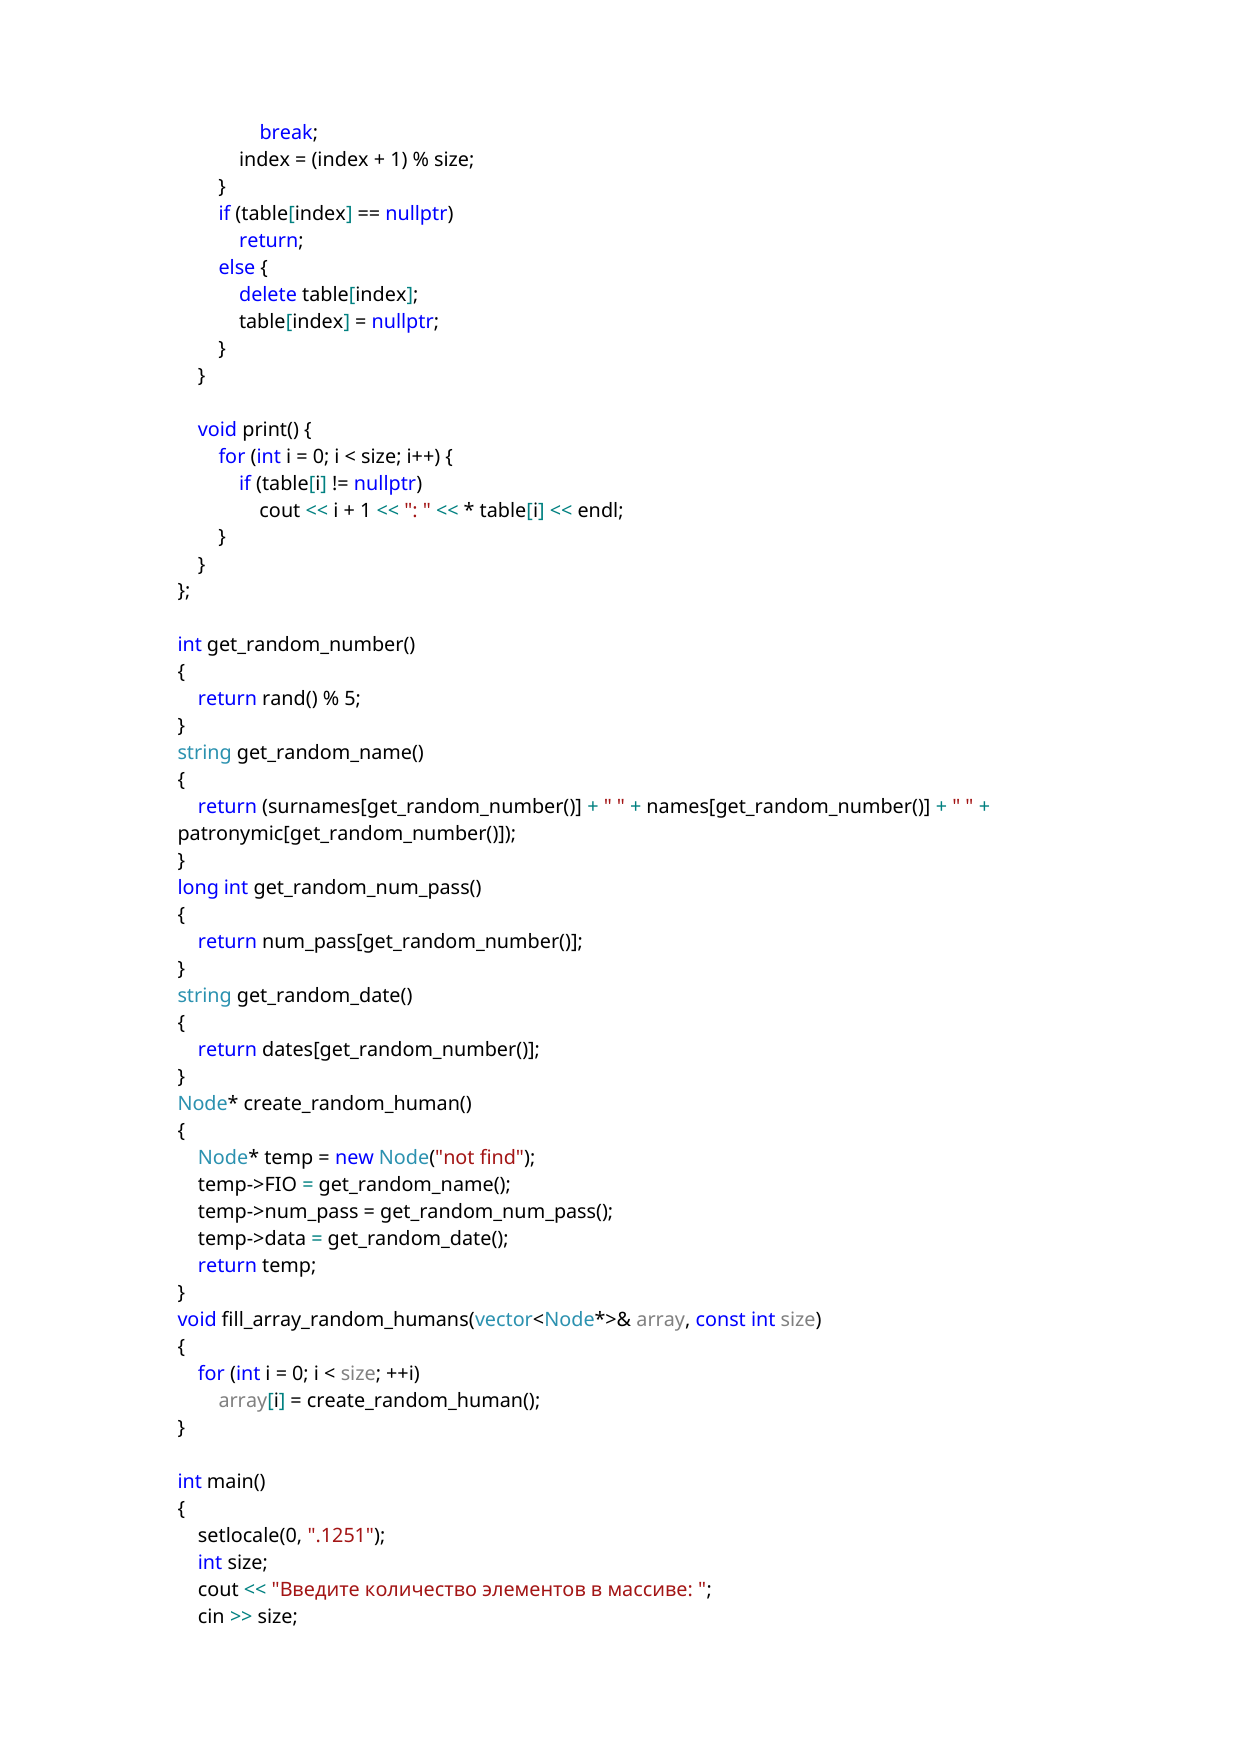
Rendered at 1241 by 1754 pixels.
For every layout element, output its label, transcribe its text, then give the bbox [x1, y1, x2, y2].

text return dates[get_random_number()]; [177, 1035, 1152, 1062]
text string get_random_date() [177, 981, 1152, 1008]
text }; [177, 577, 1152, 604]
text if (table[i] != nullptr) [177, 469, 1152, 496]
text } [177, 847, 1152, 873]
text cout << "Введите количество элементов в массиве: "; [177, 1575, 1152, 1602]
text int size; [177, 1548, 1152, 1575]
text table[index] = nullptr; [177, 307, 1152, 334]
text temp->FIO = get_random_name(); [177, 1170, 1152, 1197]
text int main() [177, 1467, 1152, 1494]
text { [177, 1332, 1152, 1359]
text cin >> size; [177, 1602, 1152, 1629]
text } [177, 172, 1152, 199]
text if (table[index] == nullptr) [177, 199, 1152, 226]
text { [177, 1008, 1152, 1035]
text array[i] = create_random_human(); [177, 1386, 1152, 1413]
text } [177, 1062, 1152, 1089]
text temp->data = get_random_date(); [177, 1224, 1152, 1251]
text else { [177, 253, 1152, 280]
text return (surnames[get_random_number()] + " " + names[get_random_number()] + " " + patronymic[get_random_number()]); [177, 793, 1152, 847]
text } [177, 1413, 1152, 1440]
text } [177, 334, 1152, 361]
text return; [177, 226, 1152, 253]
text break; [177, 118, 1152, 145]
text } [177, 550, 1152, 577]
text temp->num_pass = get_random_num_pass(); [177, 1197, 1152, 1224]
text cout << i + 1 << ": " << * table[i] << endl; [177, 496, 1152, 523]
text void print() { [177, 415, 1152, 442]
text } [177, 1278, 1152, 1305]
text for (int i = 0; i < size; ++i) [177, 1359, 1152, 1386]
text { [177, 1116, 1152, 1143]
text { [177, 766, 1152, 793]
text Node* temp = new Node("not find"); [177, 1143, 1152, 1170]
text string get_random_name() [177, 739, 1152, 766]
text } [177, 361, 1152, 388]
text return num_pass[get_random_number()]; [177, 927, 1152, 954]
text { [177, 658, 1152, 685]
text } [177, 712, 1152, 739]
text void fill_array_random_humans(vector<Node*>& array, const int size) [177, 1305, 1152, 1332]
text index = (index + 1) % size; [177, 145, 1152, 172]
text int get_random_number() [177, 631, 1152, 658]
text } [177, 523, 1152, 550]
text { [177, 1494, 1152, 1521]
text } [177, 954, 1152, 981]
text for (int i = 0; i < size; i++) { [177, 442, 1152, 469]
text return rand() % 5; [177, 685, 1152, 712]
text long int get_random_num_pass() [177, 873, 1152, 901]
text delete table[index]; [177, 280, 1152, 307]
text Node* create_random_human() [177, 1089, 1152, 1116]
text { [177, 901, 1152, 927]
text setlocale(0, ".1251"); [177, 1521, 1152, 1548]
text return temp; [177, 1251, 1152, 1278]
